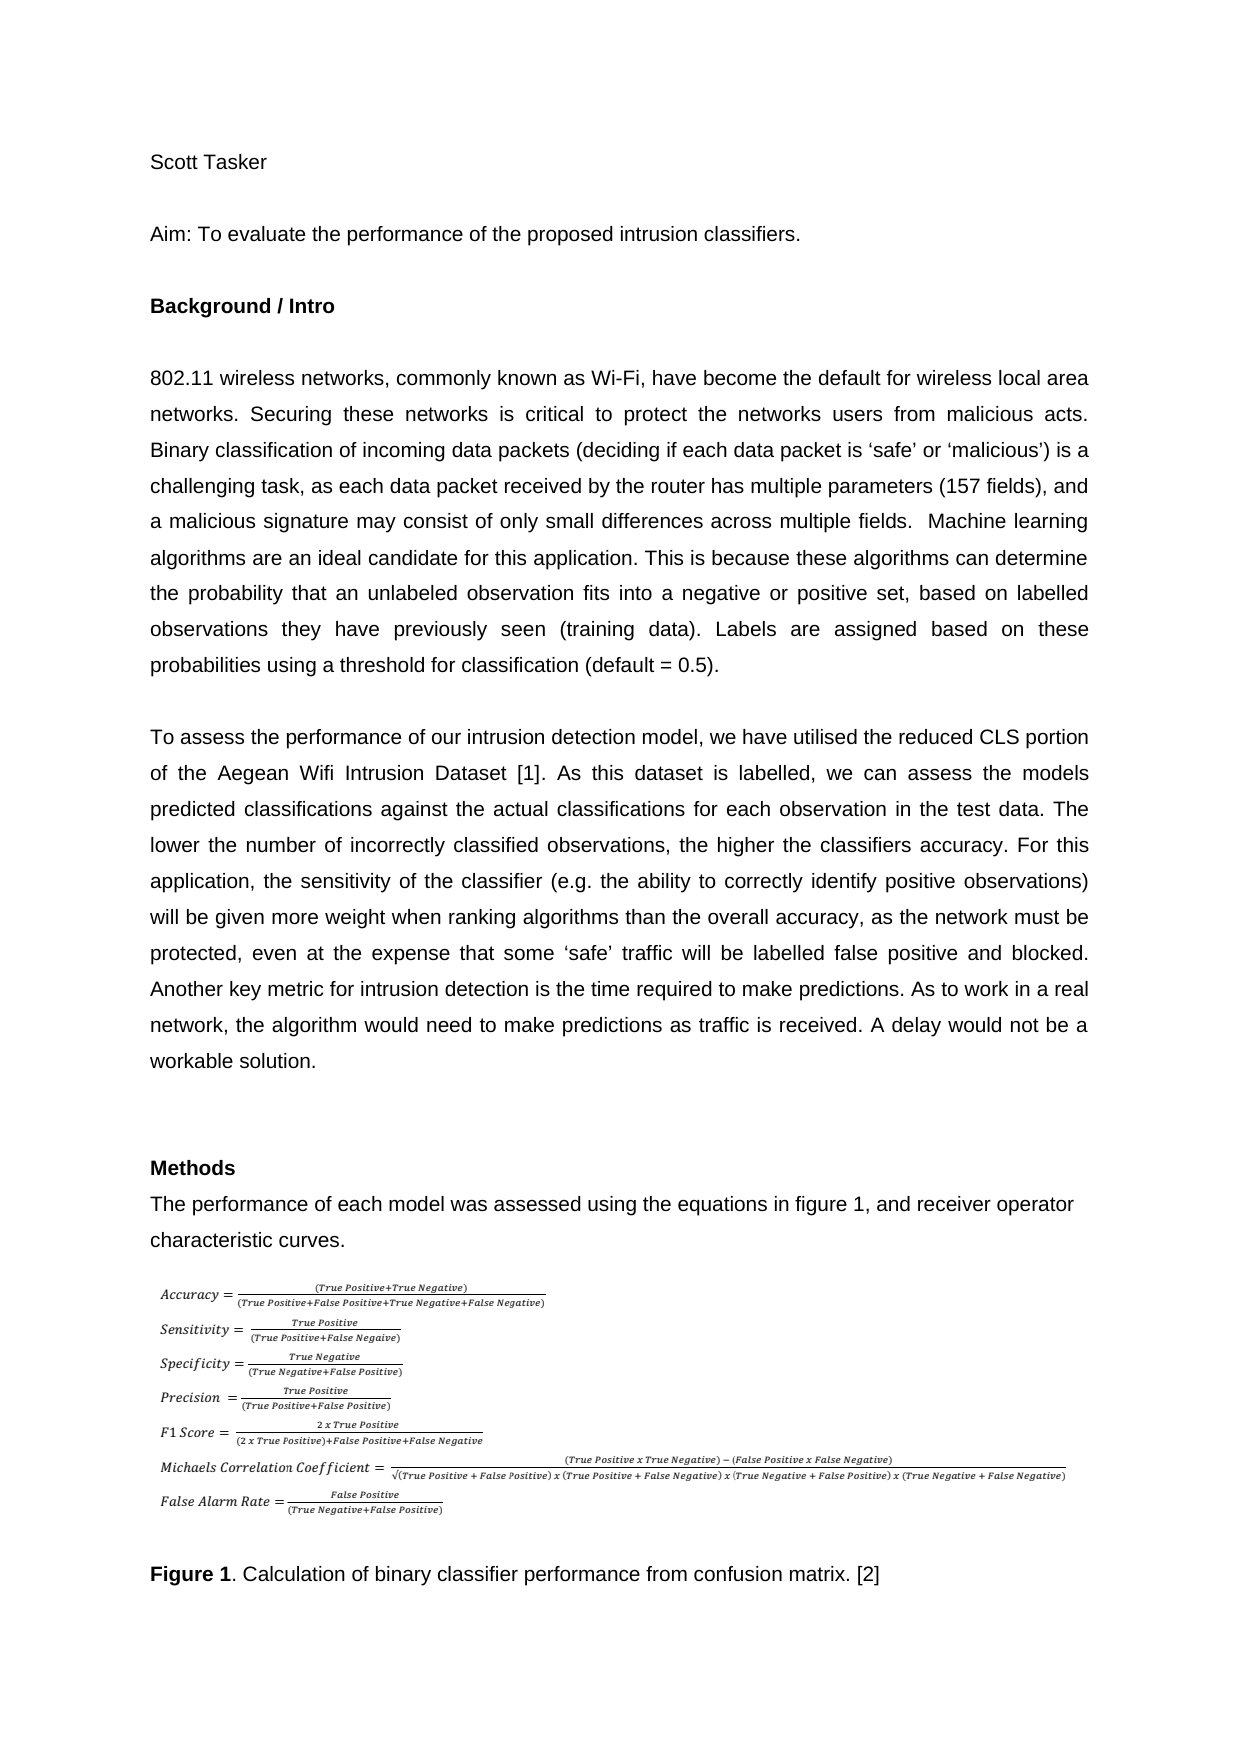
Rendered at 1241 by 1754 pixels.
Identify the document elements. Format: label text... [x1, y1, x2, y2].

text The performance of each model was assessed using the equations in figure 1, and receiver operator characteristic curves. [150, 1192, 1090, 1252]
text Aim: To evaluate the performance of the proposed intrusion classifiers. [150, 222, 1090, 246]
text Figure 1. Calculation of binary classifier performance from confusion matrix. [2] [150, 1562, 1090, 1586]
text 802.11 wireless networks, commonly known as Wi-Fi, have become the default for wireless local area networks. Securing these networks is critical to protect the networks users from malicious acts. Binary classification of incoming data packets (deciding if each data packet is ‘safe’ or ‘malicious’) is a challenging task, as each data packet received by the router has multiple parameters (157 fields), and a malicious signature may consist of only small differences across multiple fields. Machine learning algorithms are an ideal candidate for this application. This is because these algorithms can determine the probability that an unlabeled observation fits into a negative or positive set, based on labelled observations they have previously seen (training data). Labels are assigned based on these probabilities using a threshold for classification (default = 0.5). [150, 366, 1090, 677]
text Methods [150, 1156, 1090, 1180]
text To assess the performance of our intrusion detection model, we have utilised the reduced CLS portion of the Aegean Wifi Intrusion Dataset [1]. As this dataset is labelled, we can assess the models predicted classifications against the actual classifications for each observation in the test data. The lower the number of incorrectly classified observations, the higher the classifiers accuracy. For this application, the sensitivity of the classifier (e.g. the ability to correctly identify positive observations) will be given more weight when ranking algorithms than the overall accuracy, as the network must be protected, even at the expense that some ‘safe’ traffic will be labelled false positive and blocked. Another key metric for intrusion detection is the time required to make predictions. As to work in a real network, the algorithm would need to make predictions as traffic is received. A delay would not be a workable solution. [150, 725, 1090, 1072]
text Scott Tasker [150, 150, 1090, 174]
text Background / Intro [150, 294, 1090, 318]
